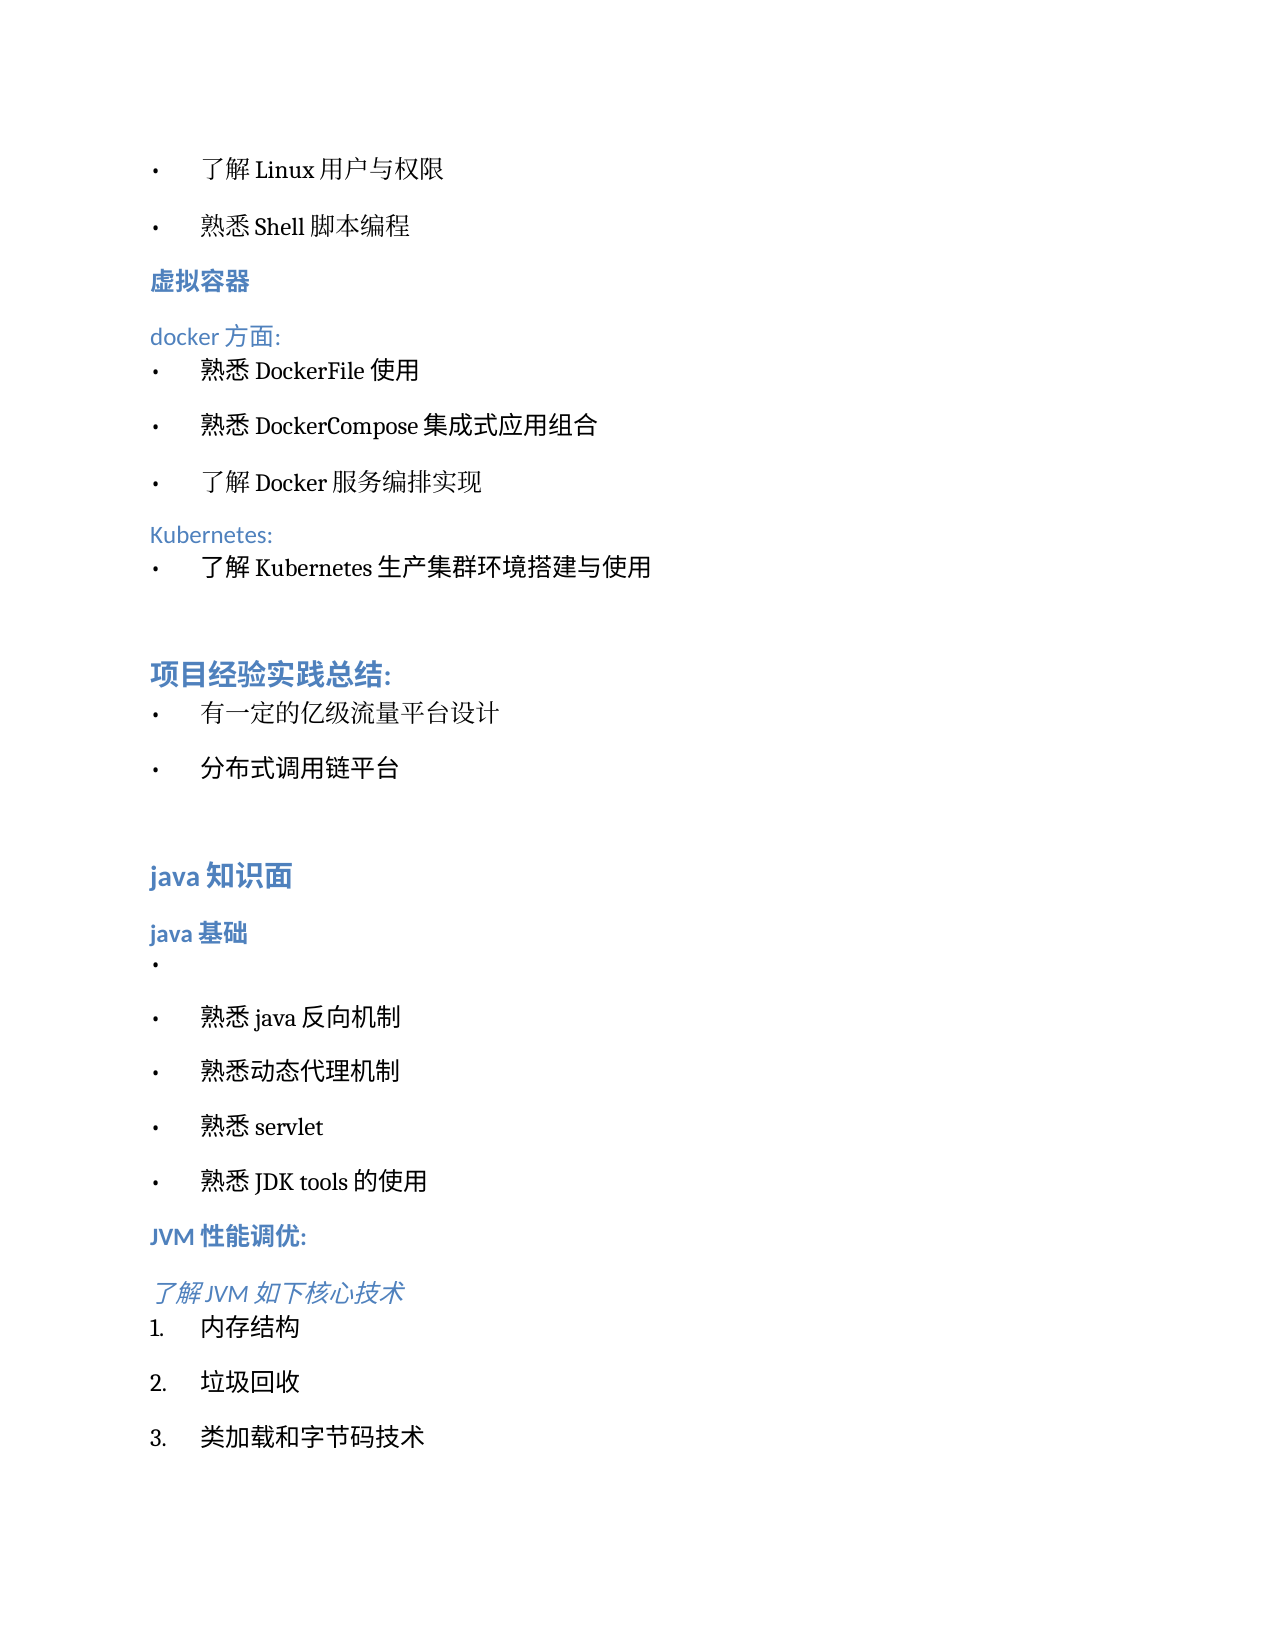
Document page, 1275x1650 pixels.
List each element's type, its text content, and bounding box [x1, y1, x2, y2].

subtitle 项目经验实践总结: [150, 654, 1125, 694]
subtitle java基础 [150, 916, 1125, 949]
list 了解Docker服务编排实现 [150, 462, 1125, 498]
subtitle 了解JVM如下核心技术 [150, 1274, 1125, 1310]
list 了解Linux用户与权限 [150, 150, 1125, 186]
list 内存结构 [150, 1310, 1125, 1344]
list 垃圾回收 [150, 1365, 1125, 1399]
list 熟悉DockerCompose集成式应用组合 [150, 407, 1125, 441]
list 了解Kubernetes生产集群环境搭建与使用 [150, 549, 1125, 584]
subtitle 虚拟容器 [150, 263, 1125, 298]
subtitle docker方面: [150, 318, 1125, 352]
list 熟悉DockerFile使用 [150, 352, 1125, 387]
subtitle java知识面 [150, 855, 1125, 895]
subtitle JVM性能调优: [150, 1219, 1125, 1253]
list 熟悉Shell脚本编程 [150, 207, 1125, 243]
list 熟悉java反向机制 [150, 999, 1125, 1033]
list 分布式调用链平台 [150, 751, 1125, 784]
list 熟悉JDK tools的使用 [150, 1164, 1125, 1198]
list 有一定的亿级流量平台设计 [150, 694, 1125, 730]
list 熟悉动态代理机制 [150, 1054, 1125, 1088]
subtitle Kubernetes: [150, 519, 1125, 549]
list 类加载和字节码技术 [150, 1420, 1125, 1454]
list 熟悉servlet [150, 1109, 1125, 1143]
